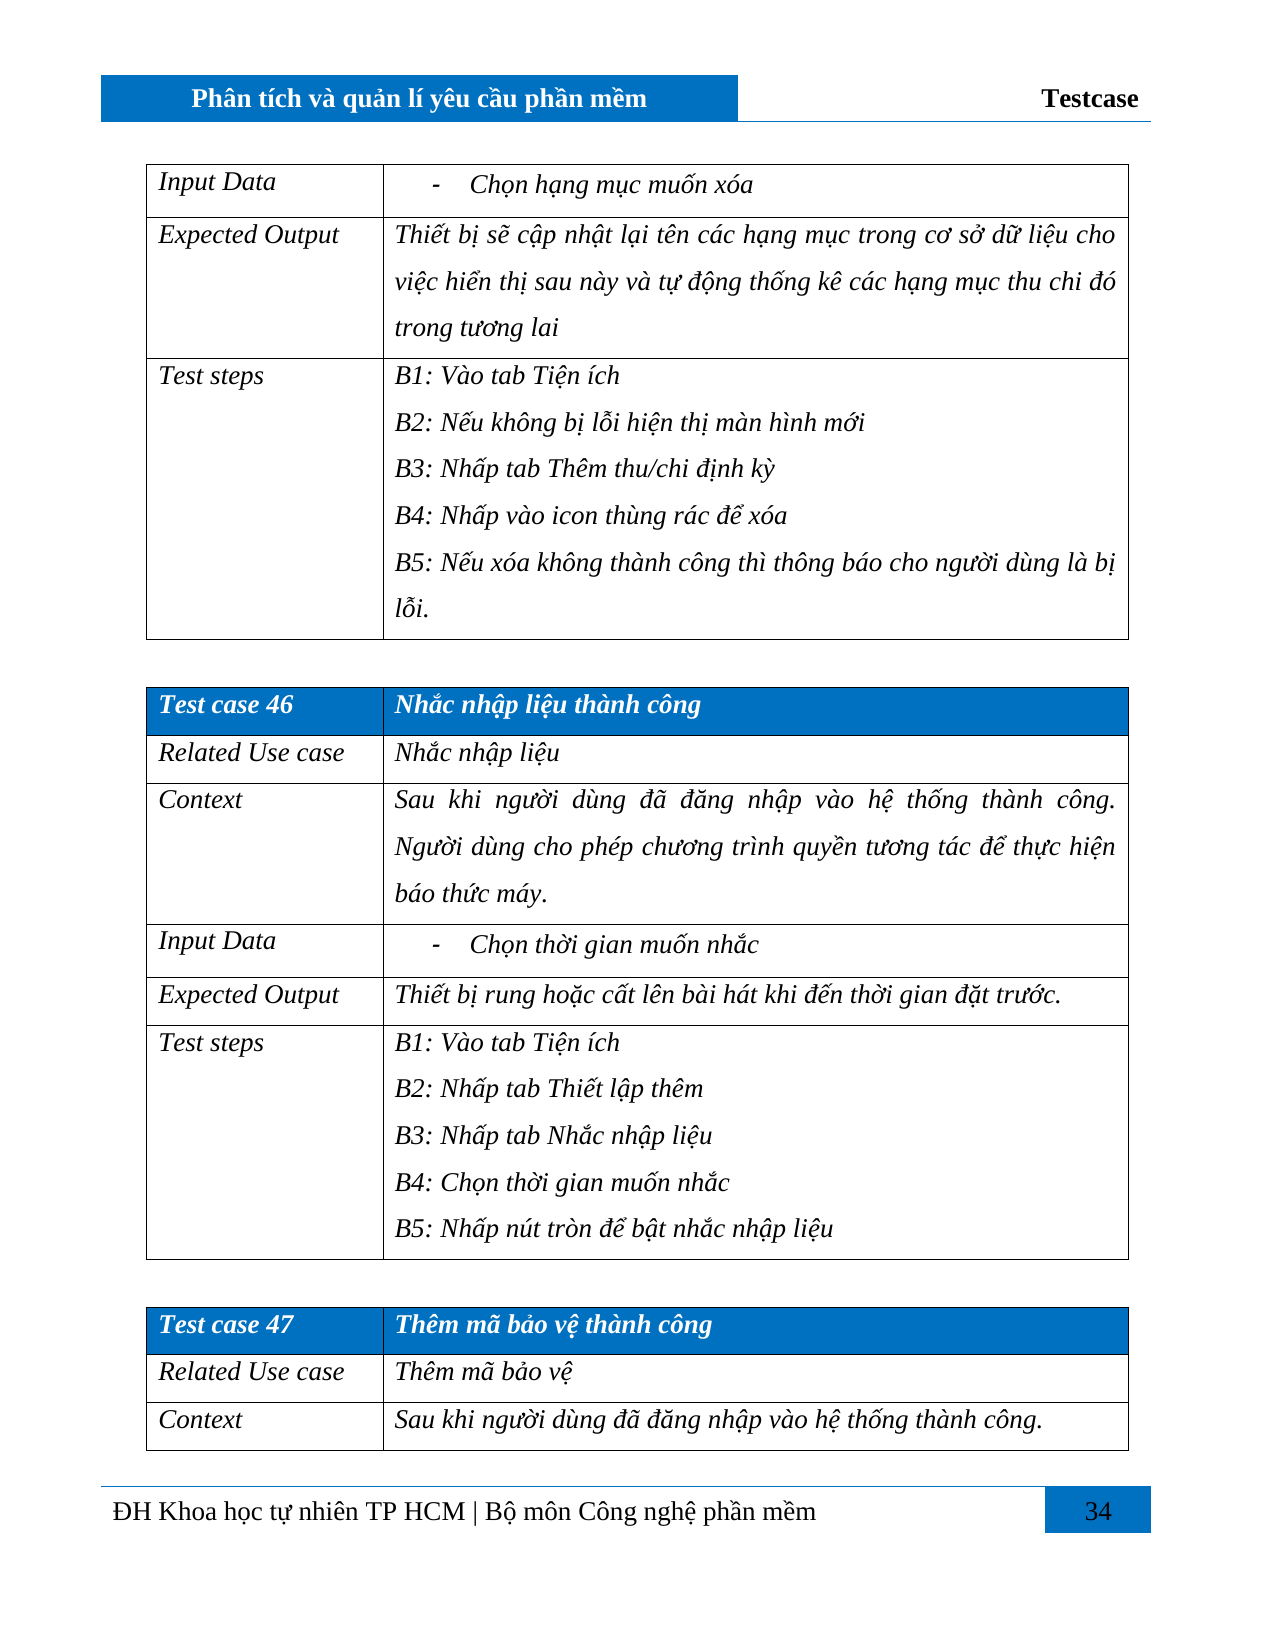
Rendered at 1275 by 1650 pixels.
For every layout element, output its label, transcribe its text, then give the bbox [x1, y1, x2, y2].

table_cell Thêm mã bảo vệ [384, 1355, 1128, 1402]
table_header Test case 47 [147, 1308, 383, 1354]
table_cell Thiết bị sẽ cập nhật lại tên các hạng mục trong cơ sở dữ liệu cho việc hiển thị sau này và tự động thống kê các hạng mục thu chi đó trong tương lai [384, 218, 1128, 358]
table_cell B1: Vào tab Tiện ích B2: Nếu không bị lỗi hiện thị màn hình mới B3: Nhấp tab Thêm thu/chi định kỳ B4: Nhấp vào icon thùng rác để xóa B5: Nếu xóa không thành công thì thông báo cho người dùng là bị lỗi. [384, 359, 1128, 639]
table_cell Context [147, 784, 383, 923]
table_cell Related Use case [147, 736, 383, 782]
table_cell Test steps [147, 1026, 383, 1259]
table_cell Input Data [147, 165, 383, 217]
table_cell Chọn thời gian muốn nhắc [384, 925, 1128, 977]
table_cell Related Use case [147, 1355, 383, 1402]
table_header Thêm mã bảo vệ thành công [384, 1308, 1128, 1354]
table_header Nhắc nhập liệu thành công [384, 688, 1128, 735]
table_cell Test steps [147, 359, 383, 639]
table_cell Expected Output [147, 218, 383, 358]
table_cell Context [147, 1403, 383, 1450]
table_cell B1: Vào tab Tiện ích B2: Nhấp tab Thiết lập thêm B3: Nhấp tab Nhắc nhập liệu B4: Chọn thời gian muốn nhắc B5: Nhấp nút tròn để bật nhắc nhập liệu [384, 1026, 1128, 1259]
table_cell Thiết bị rung hoặc cất lên bài hát khi đến thời gian đặt trước. [384, 978, 1128, 1024]
table_cell Sau khi người dùng đã đăng nhập vào hệ thống thành công. Người dùng cho phép chương trình quyền tương tác để thực hiện báo thức máy. [384, 784, 1128, 923]
table_header Test case 46 [147, 688, 383, 735]
table_cell Chọn hạng mục muốn xóa [384, 165, 1128, 217]
table_cell Expected Output [147, 978, 383, 1024]
table_cell Input Data [147, 925, 383, 977]
table_cell Nhắc nhập liệu [384, 736, 1128, 782]
table_cell Sau khi người dùng đã đăng nhập vào hệ thống thành công. [384, 1403, 1128, 1450]
